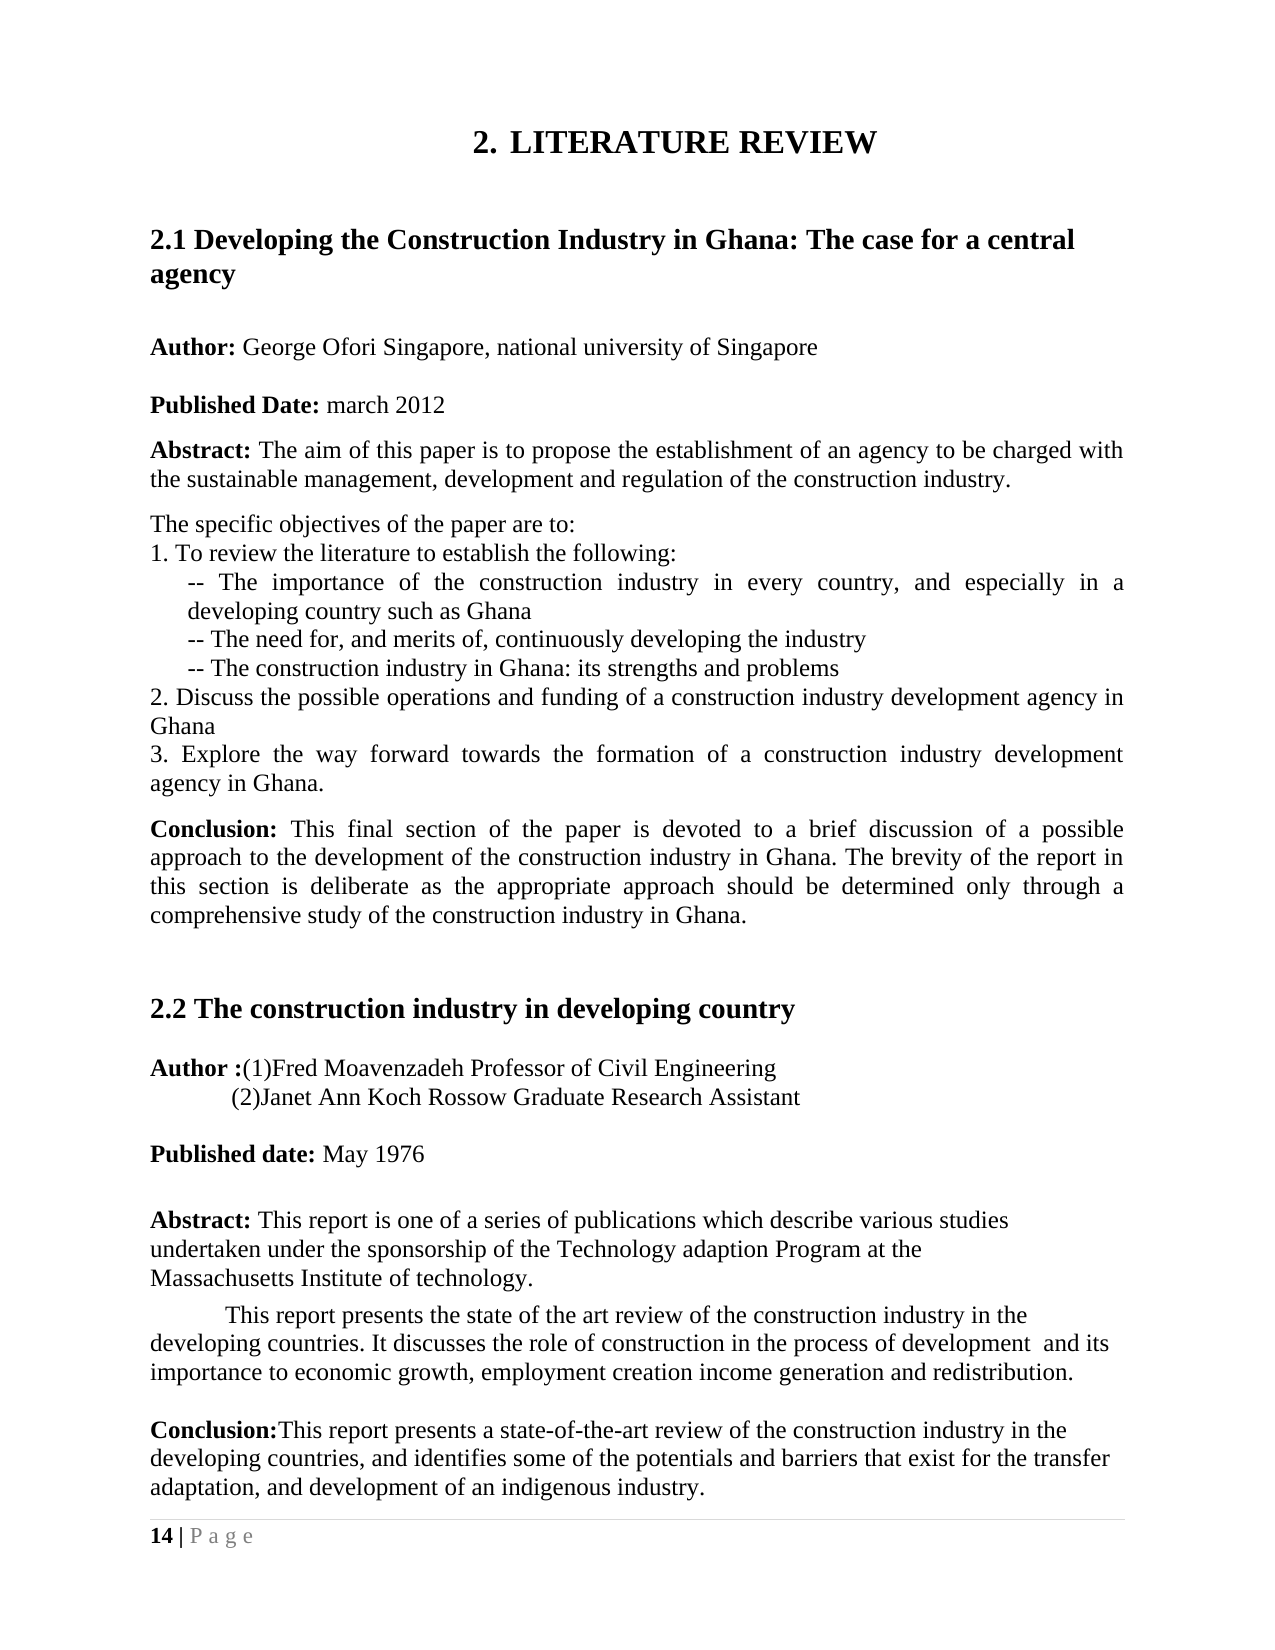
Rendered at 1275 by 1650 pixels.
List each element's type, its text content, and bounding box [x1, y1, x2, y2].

text 2.1 Developing the Construction Industry in Ghana: The case for a central agency [150, 222, 1125, 289]
text (2)Janet Ann Koch Rossow Graduate Research Assistant [225, 1082, 1125, 1111]
text Abstract: The aim of this paper is to propose the establishment of an agency to be charged with the sustainable management, development and regulation of the construction industry. [150, 435, 1125, 493]
text Published date: May 1976 [150, 1139, 1125, 1168]
text Abstract: This report is one of a series of publications which describe various studies undertaken under the sponsorship of the Technology adaption Program at the Massachusetts Institute of technology. [150, 1205, 1047, 1291]
text Author :(1)Fred Moavenzadeh Professor of Civil Engineering [150, 1053, 1125, 1082]
text -- The need for, and merits of, continuously developing the industry [187, 624, 1125, 653]
text -- The importance of the construction industry in every country, and especially in a developing country such as Ghana [187, 567, 1125, 624]
text Author: George Ofori Singapore, national university of Singapore [150, 332, 1125, 361]
text The specific objectives of the paper are to: [150, 509, 1125, 538]
text 1. To review the literature to establish the following: [150, 538, 1125, 567]
text -- The construction industry in Ghana: its strengths and problems [187, 653, 1125, 682]
list LITERATURE REVIEW [225, 122, 1125, 160]
text 2.2 The construction industry in developing country [150, 991, 1125, 1024]
text Conclusion: This final section of the paper is devoted to a brief discussion of a possible approach to the development of the construction industry in Ghana. The brevity of the report in this section is deliberate as the appropriate approach should be determined only through a comprehensive study of the construction industry in Ghana. [150, 814, 1125, 929]
text Published Date: march 2012 [150, 390, 1125, 419]
text 2. Discuss the possible operations and funding of a construction industry development agency in Ghana [150, 682, 1125, 739]
text 3. Explore the way forward towards the formation of a construction industry development agency in Ghana. [150, 739, 1125, 797]
text This report presents the state of the art review of the construction industry in the developing countries. It discusses the role of construction in the process of development and its importance to economic growth, employment creation income generation and redistribution. [150, 1300, 1125, 1386]
text Conclusion:This report presents a state-of-the-art review of the construction industry in the developing countries, and identifies some of the potentials and barriers that exist for the transfer adaptation, and development of an indigenous industry. [150, 1415, 1125, 1501]
